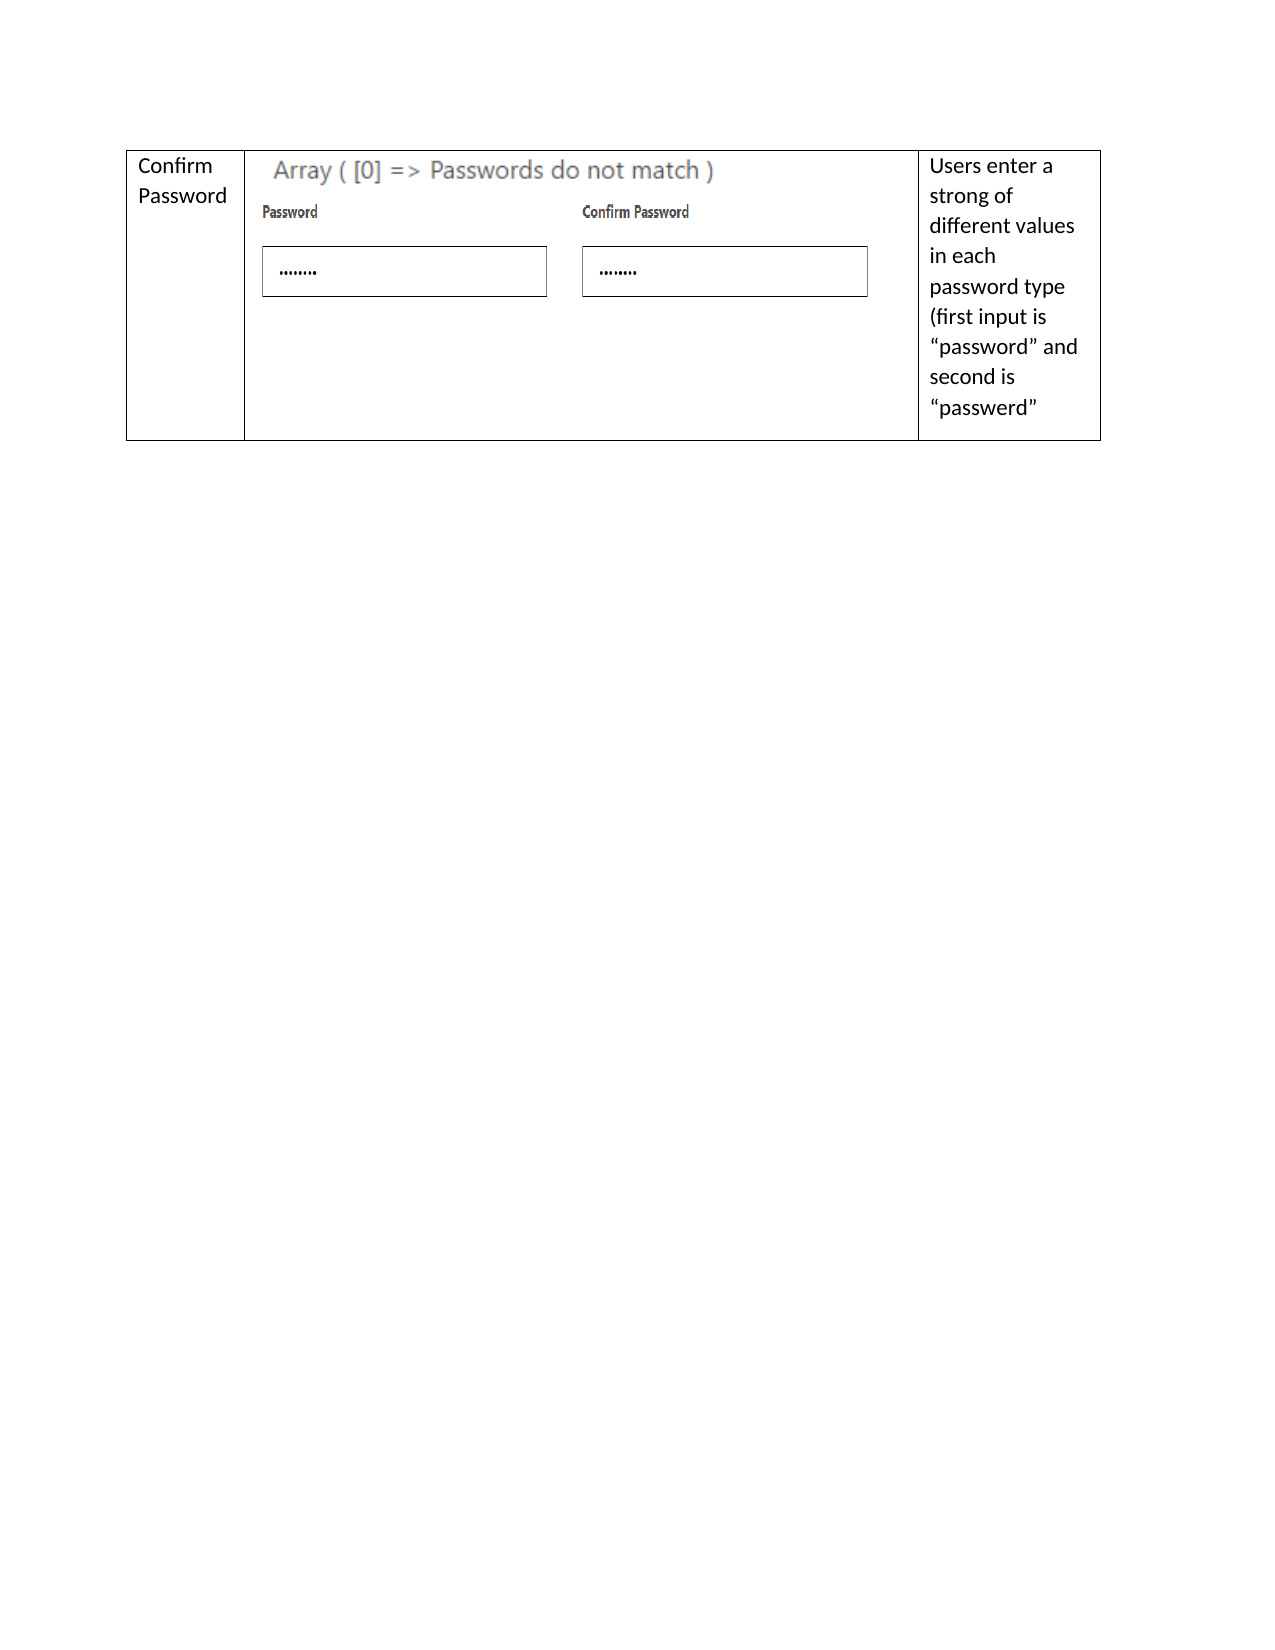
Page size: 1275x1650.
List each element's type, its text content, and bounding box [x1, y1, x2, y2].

table_header Confirm Password [127, 151, 244, 439]
table_header [245, 151, 918, 439]
picture [255, 151, 720, 195]
table_header Users enter a strong of different values in each password type (first input is “password” and second is “passwerd” [919, 151, 1100, 439]
picture [255, 197, 871, 303]
